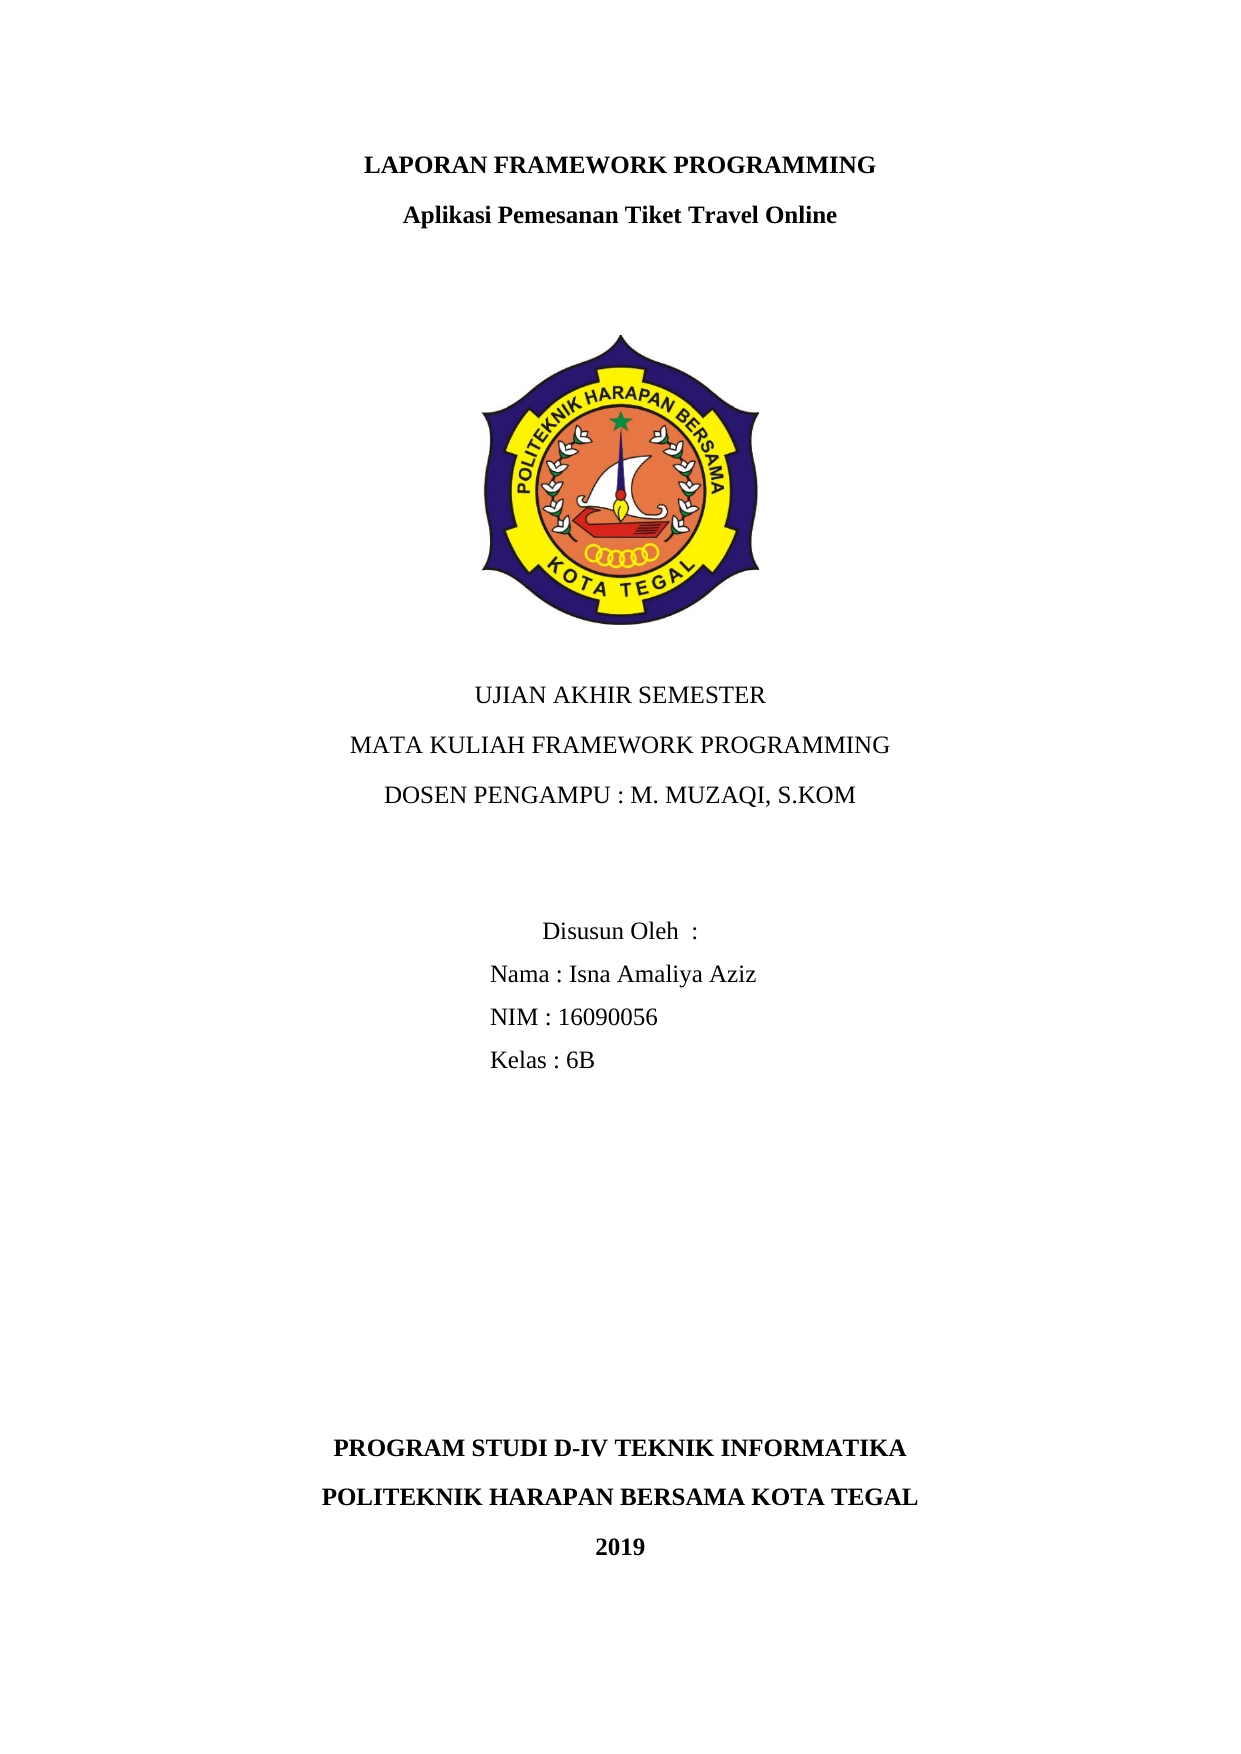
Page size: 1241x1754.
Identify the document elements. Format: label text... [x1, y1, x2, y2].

picture [481, 335, 760, 625]
text MATA KULIAH FRAMEWORK PROGRAMMING [150, 730, 1090, 759]
text NIM : 16090056 [490, 1002, 1090, 1031]
text Nama : Isna Amaliya Aziz [490, 959, 1090, 988]
text Disusun Oleh : [150, 916, 1090, 944]
text DOSEN PENGAMPU : M. MUZAQI, S.KOM [150, 780, 1090, 809]
text Kelas : 6B [490, 1045, 1090, 1074]
text Aplikasi Pemesanan Tiket Travel Online [150, 200, 1090, 228]
text LAPORAN FRAMEWORK PROGRAMMING [150, 150, 1090, 179]
text PROGRAM STUDI D-IV TEKNIK INFORMATIKA [150, 1433, 1090, 1461]
text UJIAN AKHIR SEMESTER [150, 681, 1090, 709]
text 2019 [150, 1532, 1090, 1561]
text POLITEKNIK HARAPAN BERSAMA KOTA TEGAL [150, 1482, 1090, 1511]
